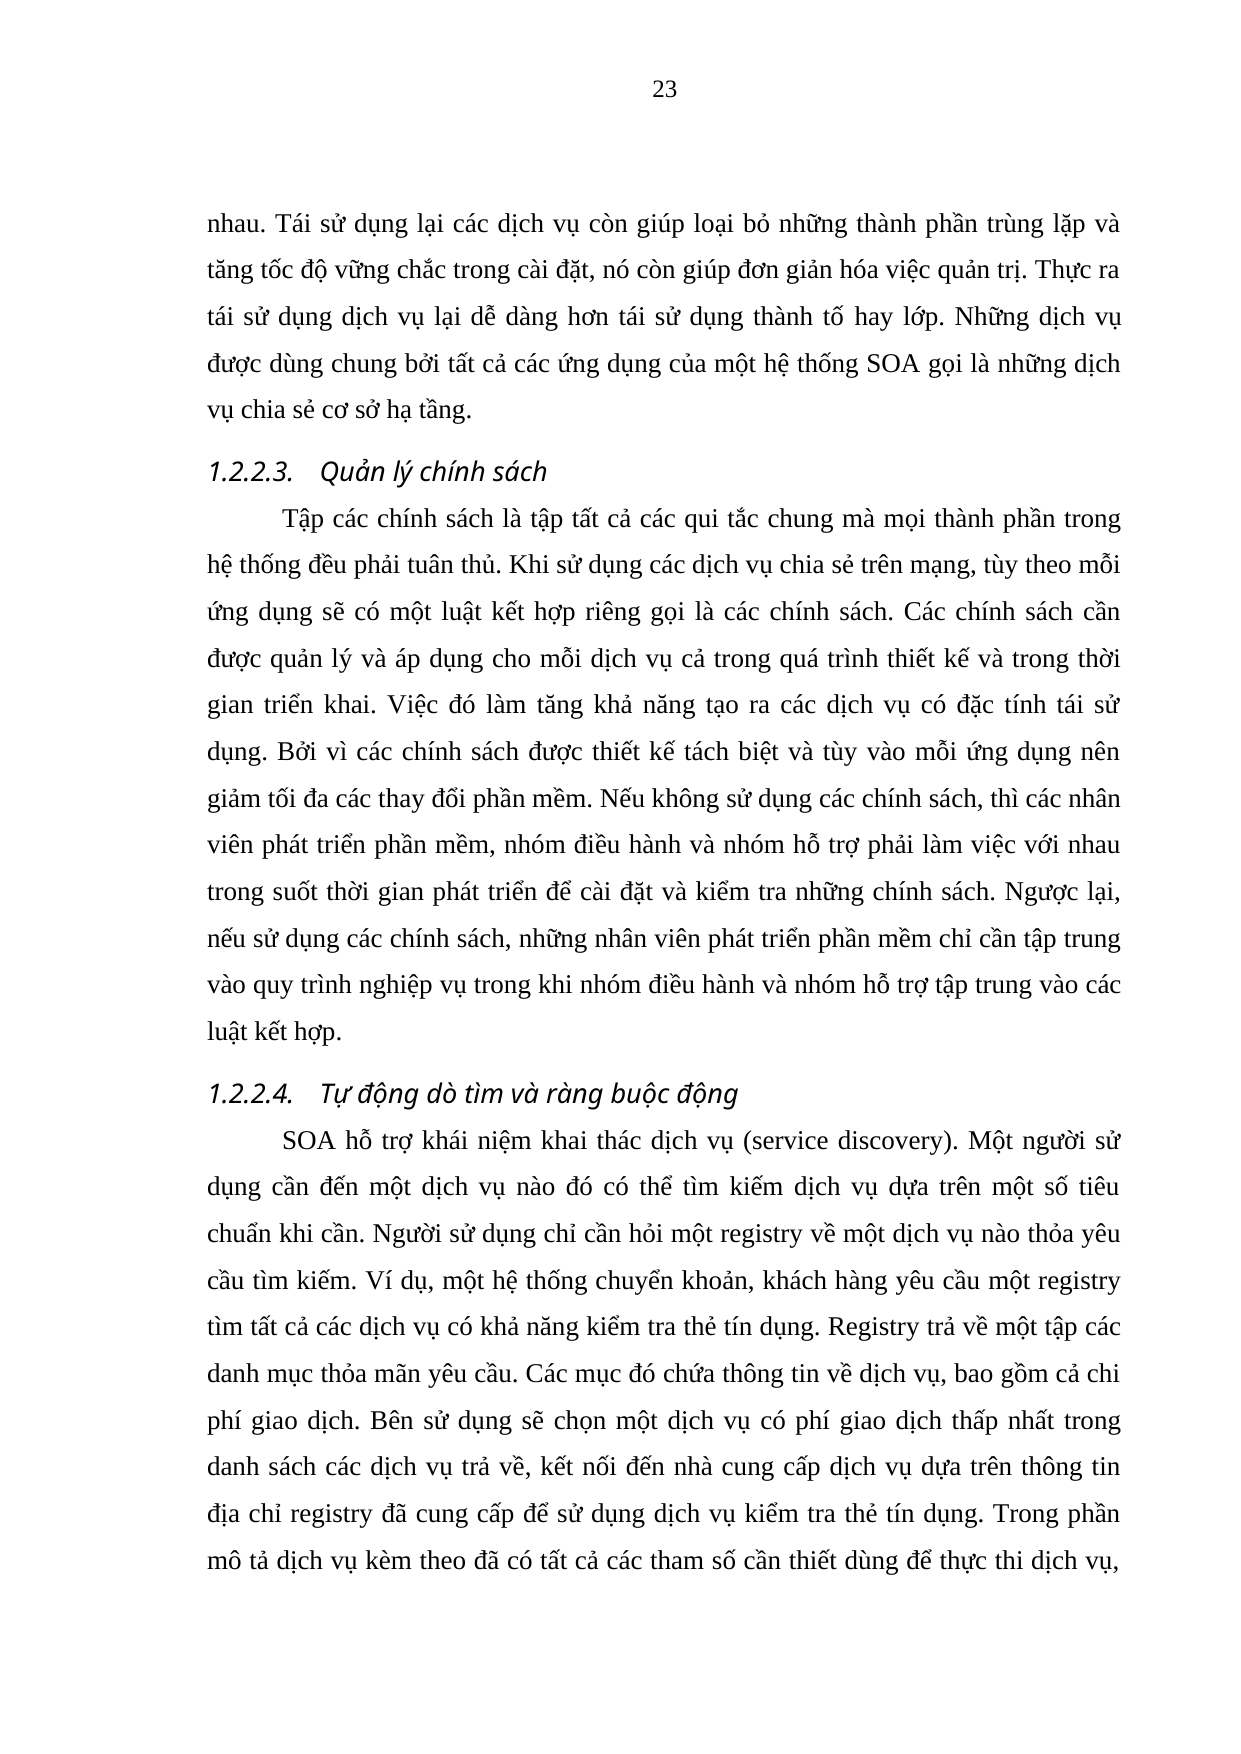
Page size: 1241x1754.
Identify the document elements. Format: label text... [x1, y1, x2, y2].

text Tập các chính sách là tập tất cả các qui tắc chung mà mọi thành phần trong hệ thống đều phải tuân thủ. Khi sử dụng các dịch vụ chia sẻ trên mạng, tùy theo mỗi ứng dụng sẽ có một luật kết hợp riêng gọi là các chính sách. Các chính sách cần được quản lý và áp dụng cho mỗi dịch vụ cả trong quá trình thiết kế và trong thời gian triển khai. Việc đó làm tăng khả năng tạo ra các dịch vụ có đặc tính tái sử dụng. Bởi vì các chính sách được thiết kế tách biệt và tùy vào mỗi ứng dụng nên giảm tối đa các thay đổi phần mềm. Nếu không sử dụng các chính sách, thì các nhân viên phát triển phần mềm, nhóm điều hành và nhóm hỗ trợ phải làm việc với nhau trong suốt thời gian phát triển để cài đặt và kiểm tra những chính sách. Ngược lại, nếu sử dụng các chính sách, những nhân viên phát triển phần mềm chỉ cần tập trung vào quy trình nghiệp vụ trong khi nhóm điều hành và nhóm hỗ trợ tập trung vào các luật kết hợp. [207, 502, 1122, 1046]
subtitle Quản lý chính sách [207, 453, 1122, 489]
subtitle Tự động dò tìm và ràng buộc động [207, 1074, 1122, 1111]
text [207, 1124, 1122, 1575]
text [207, 207, 1122, 424]
